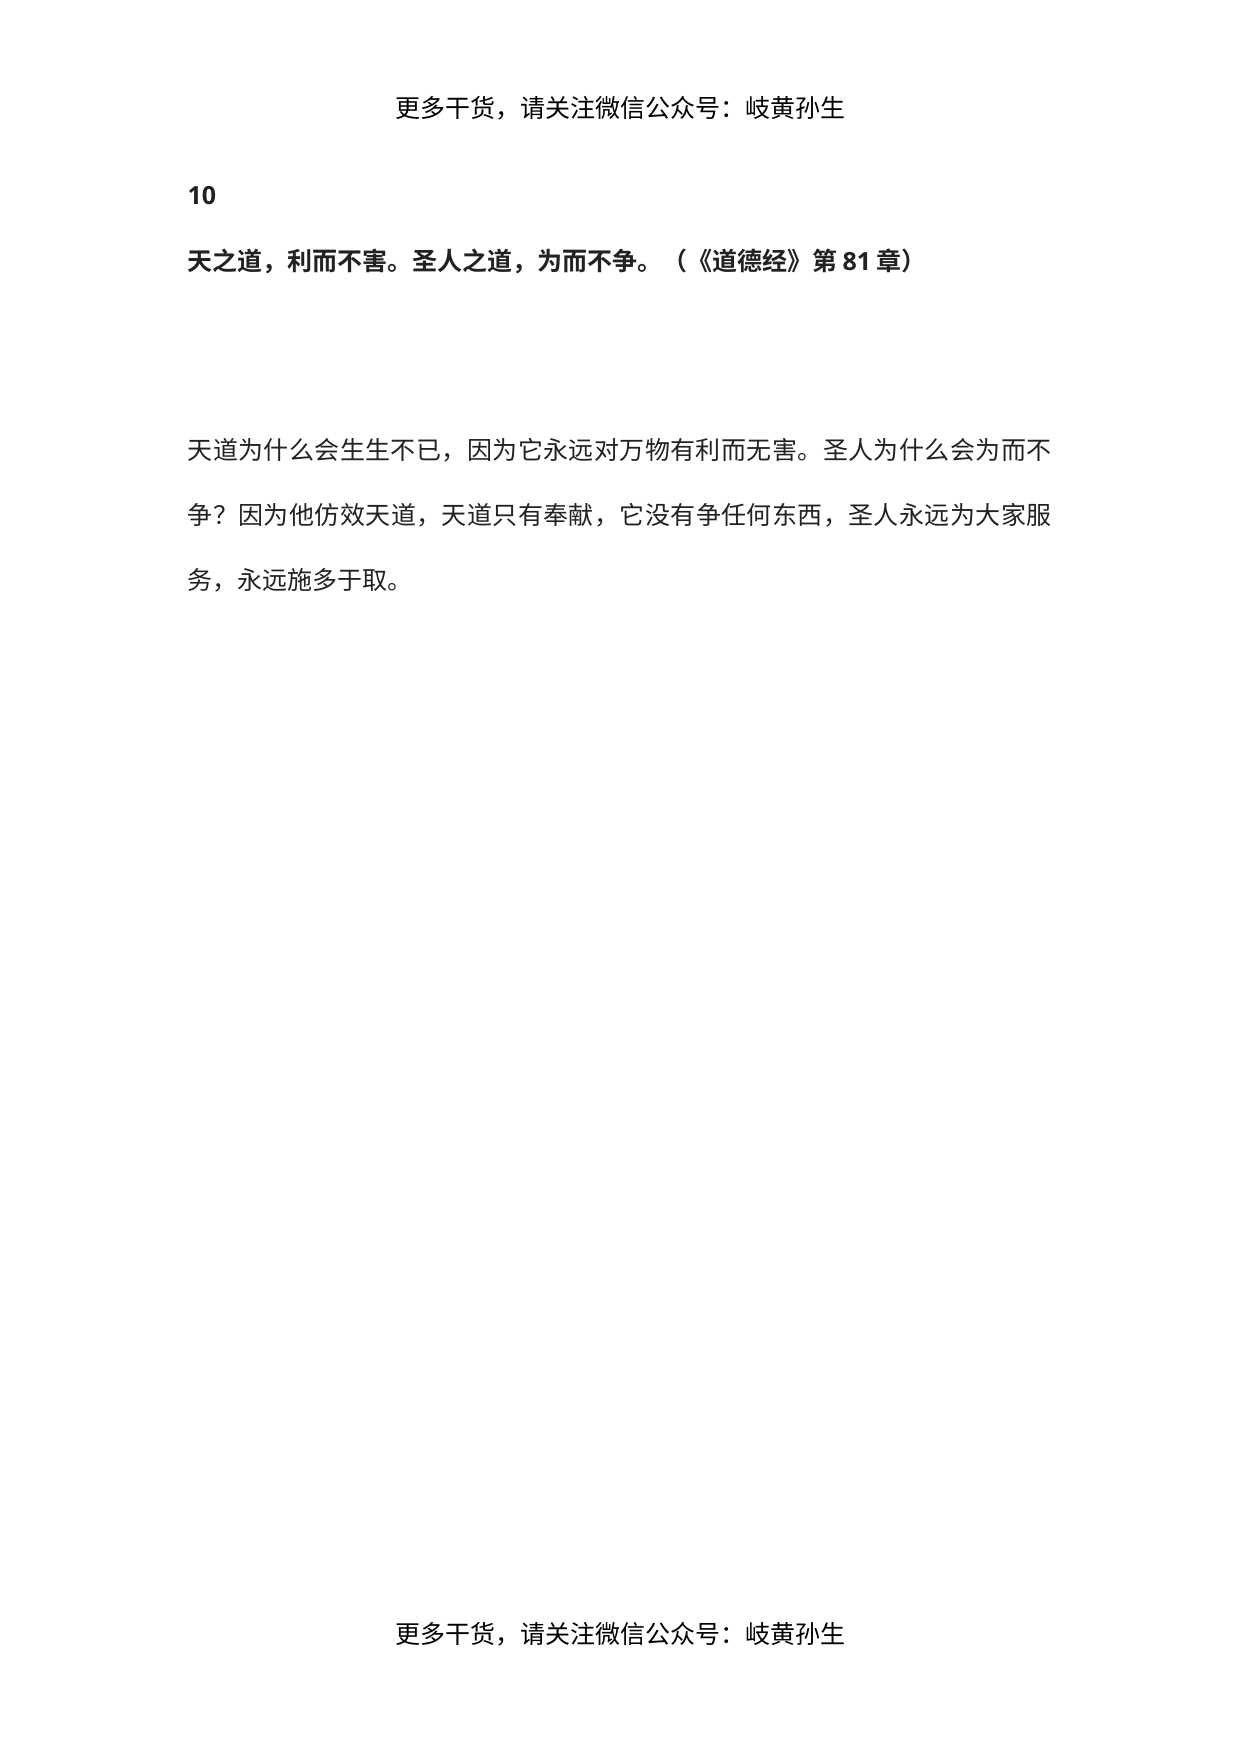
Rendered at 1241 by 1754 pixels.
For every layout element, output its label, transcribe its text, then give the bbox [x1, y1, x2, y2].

text 天道为什么会生生不已，因为它永远对万物有利而无害。圣人为什么会为而不争？因为他仿效天道，天道只有奉献，它没有争任何东西，圣人永远为大家服务，永远施多于取。 [187, 416, 1053, 611]
text 10 [187, 162, 1053, 227]
text 天之道，利而不害。圣人之道，为而不争。（《道德经》第81章） [187, 227, 1053, 292]
